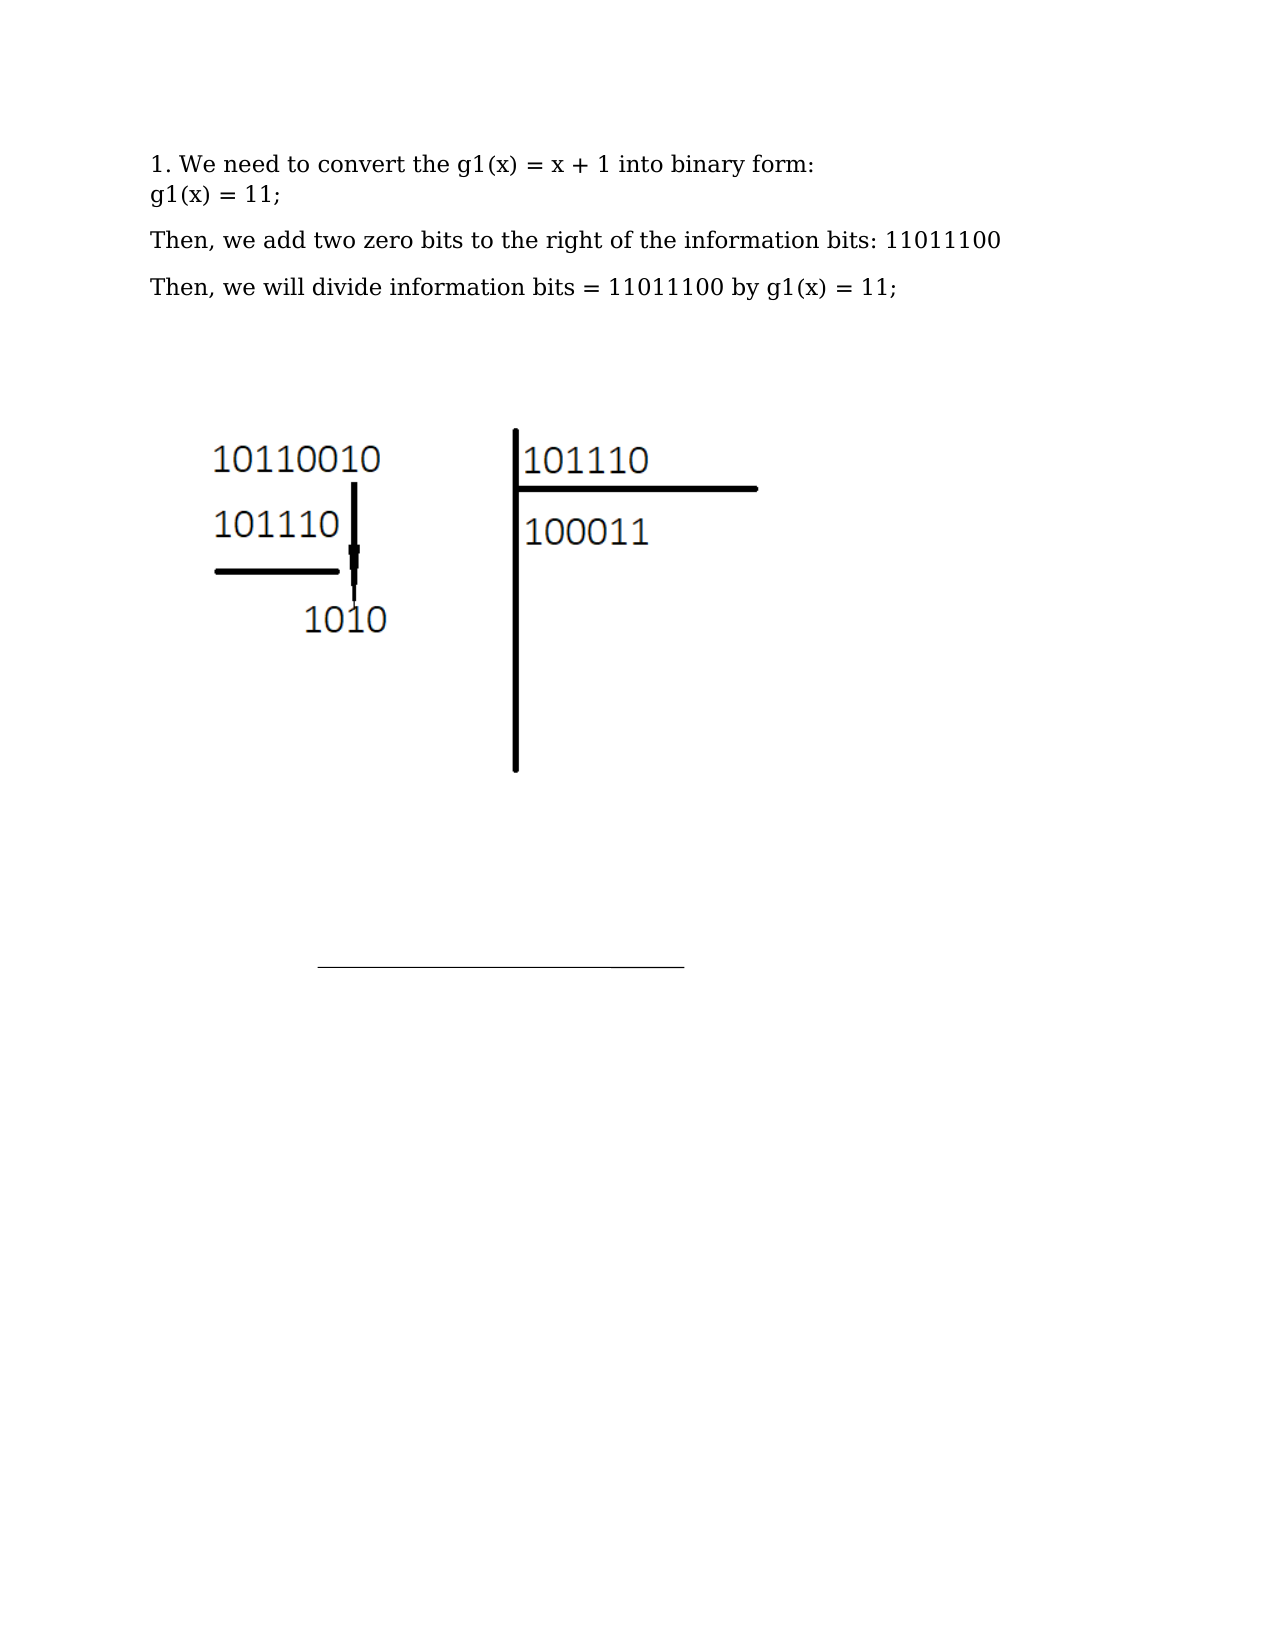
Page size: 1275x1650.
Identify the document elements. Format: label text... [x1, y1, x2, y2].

picture [157, 318, 955, 917]
text Then, we will divide information bits = 11011100 by g1(x) = 11; [150, 272, 1125, 300]
text Then, we add two zero bits to the right of the information bits: 11011100 [150, 226, 1125, 253]
text 1. We need to convert the g1(x) = x + 1 into binary form: g1(x) = 11; [150, 150, 1125, 207]
